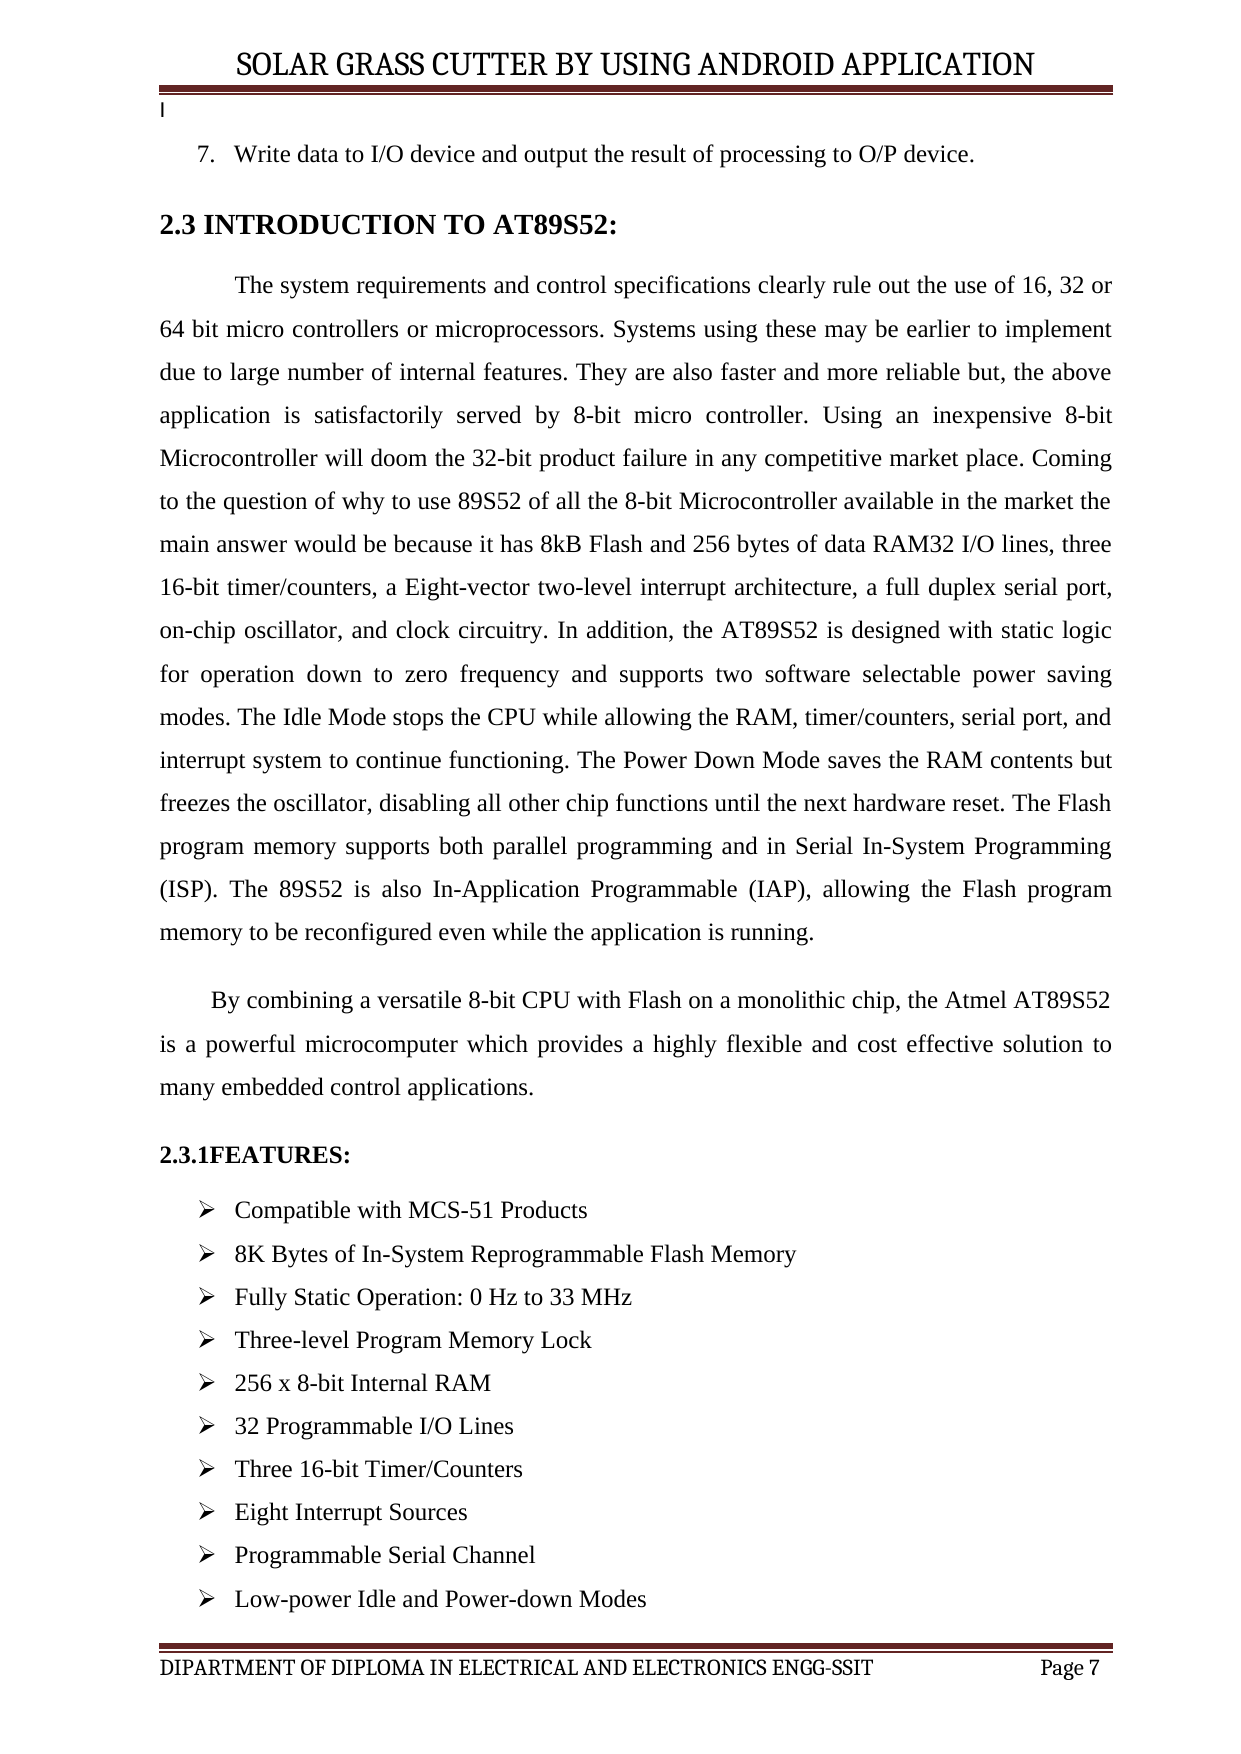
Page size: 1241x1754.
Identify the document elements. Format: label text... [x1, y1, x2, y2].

list Eight Interrupt Sources [197, 1497, 1113, 1526]
list 32 Programmable I/O Lines [197, 1411, 1113, 1440]
list Three-level Program Memory Lock [197, 1325, 1113, 1354]
list Write data to I/O device and output the result of processing to O/P device. [197, 139, 1113, 168]
text 2.3.1FEATURES: [159, 1140, 1113, 1169]
list Programmable Serial Channel [197, 1541, 1113, 1569]
list Three 16-bit Timer/Counters [197, 1454, 1113, 1483]
list Compatible with MCS-51 Products [197, 1196, 1113, 1224]
list 8K Bytes of In-System Reprogrammable Flash Memory [197, 1239, 1113, 1267]
list 256 x 8-bit Internal RAM [197, 1368, 1113, 1397]
text 2.3 INTRODUCTION TO AT89S52: [159, 207, 1113, 241]
text By combining a versatile 8-bit CPU with Flash on a monolithic chip, the Atmel AT89S52 is a powerful microcomputer which provides a highly flexible and cost effective solution to many embedded control applications. [159, 986, 1113, 1101]
list Low-power Idle and Power-down Modes [197, 1584, 1113, 1612]
text The system requirements and control specifications clearly rule out the use of 16, 32 or 64 bit micro controllers or microprocessors. Systems using these may be earlier to implement due to large number of internal features. They are also faster and more reliable but, the above application is satisfactorily served by 8-bit micro controller. Using an inexpensive 8-bit Microcontroller will doom the 32-bit product failure in any competitive market place. Coming to the question of why to use 89S52 of all the 8-bit Microcontroller available in the market the main answer would be because it has 8kB Flash and 256 bytes of data RAM32 I/O lines, three 16-bit timer/counters, a Eight-vector two-level interrupt architecture, a full duplex serial port, on-chip oscillator, and clock circuitry. In addition, the AT89S52 is designed with static logic for operation down to zero frequency and supports two software selectable power saving modes. The Idle Mode stops the CPU while allowing the RAM, timer/counters, serial port, and interrupt system to continue functioning. The Power Down Mode saves the RAM contents but freezes the oscillator, disabling all other chip functions until the next hardware reset. The Flash program memory supports both parallel programming and in Serial In-System Programming (ISP). The 89S52 is also In-Application Programmable (IAP), allowing the Flash program memory to be reconfigured even while the application is running. [159, 270, 1113, 946]
list Fully Static Operation: 0 Hz to 33 MHz [197, 1282, 1113, 1311]
